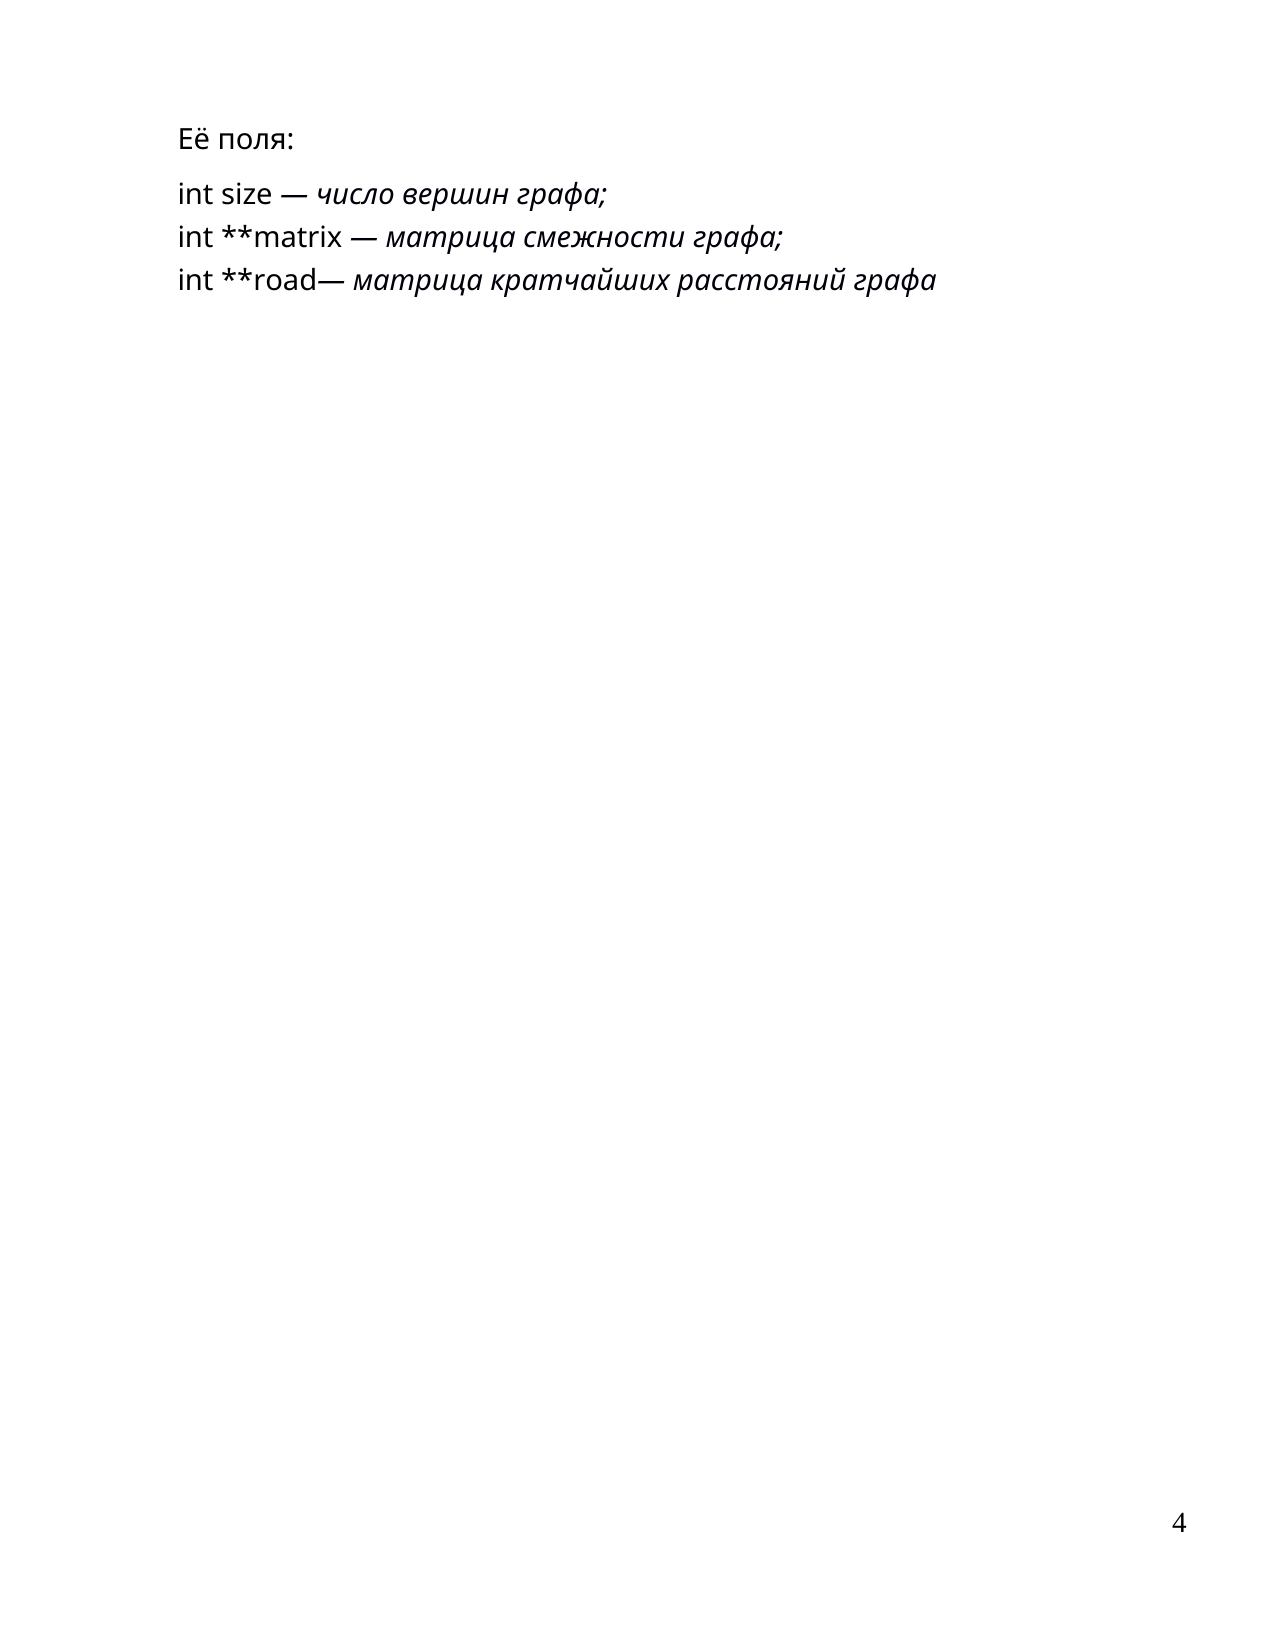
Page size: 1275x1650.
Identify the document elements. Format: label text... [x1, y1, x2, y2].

text Её поля: [177, 118, 1186, 158]
text int size — число вершин графа; int **matrix — матрица смежности графа; int **road— матрица кратчайших расстояний графа [177, 173, 1186, 299]
